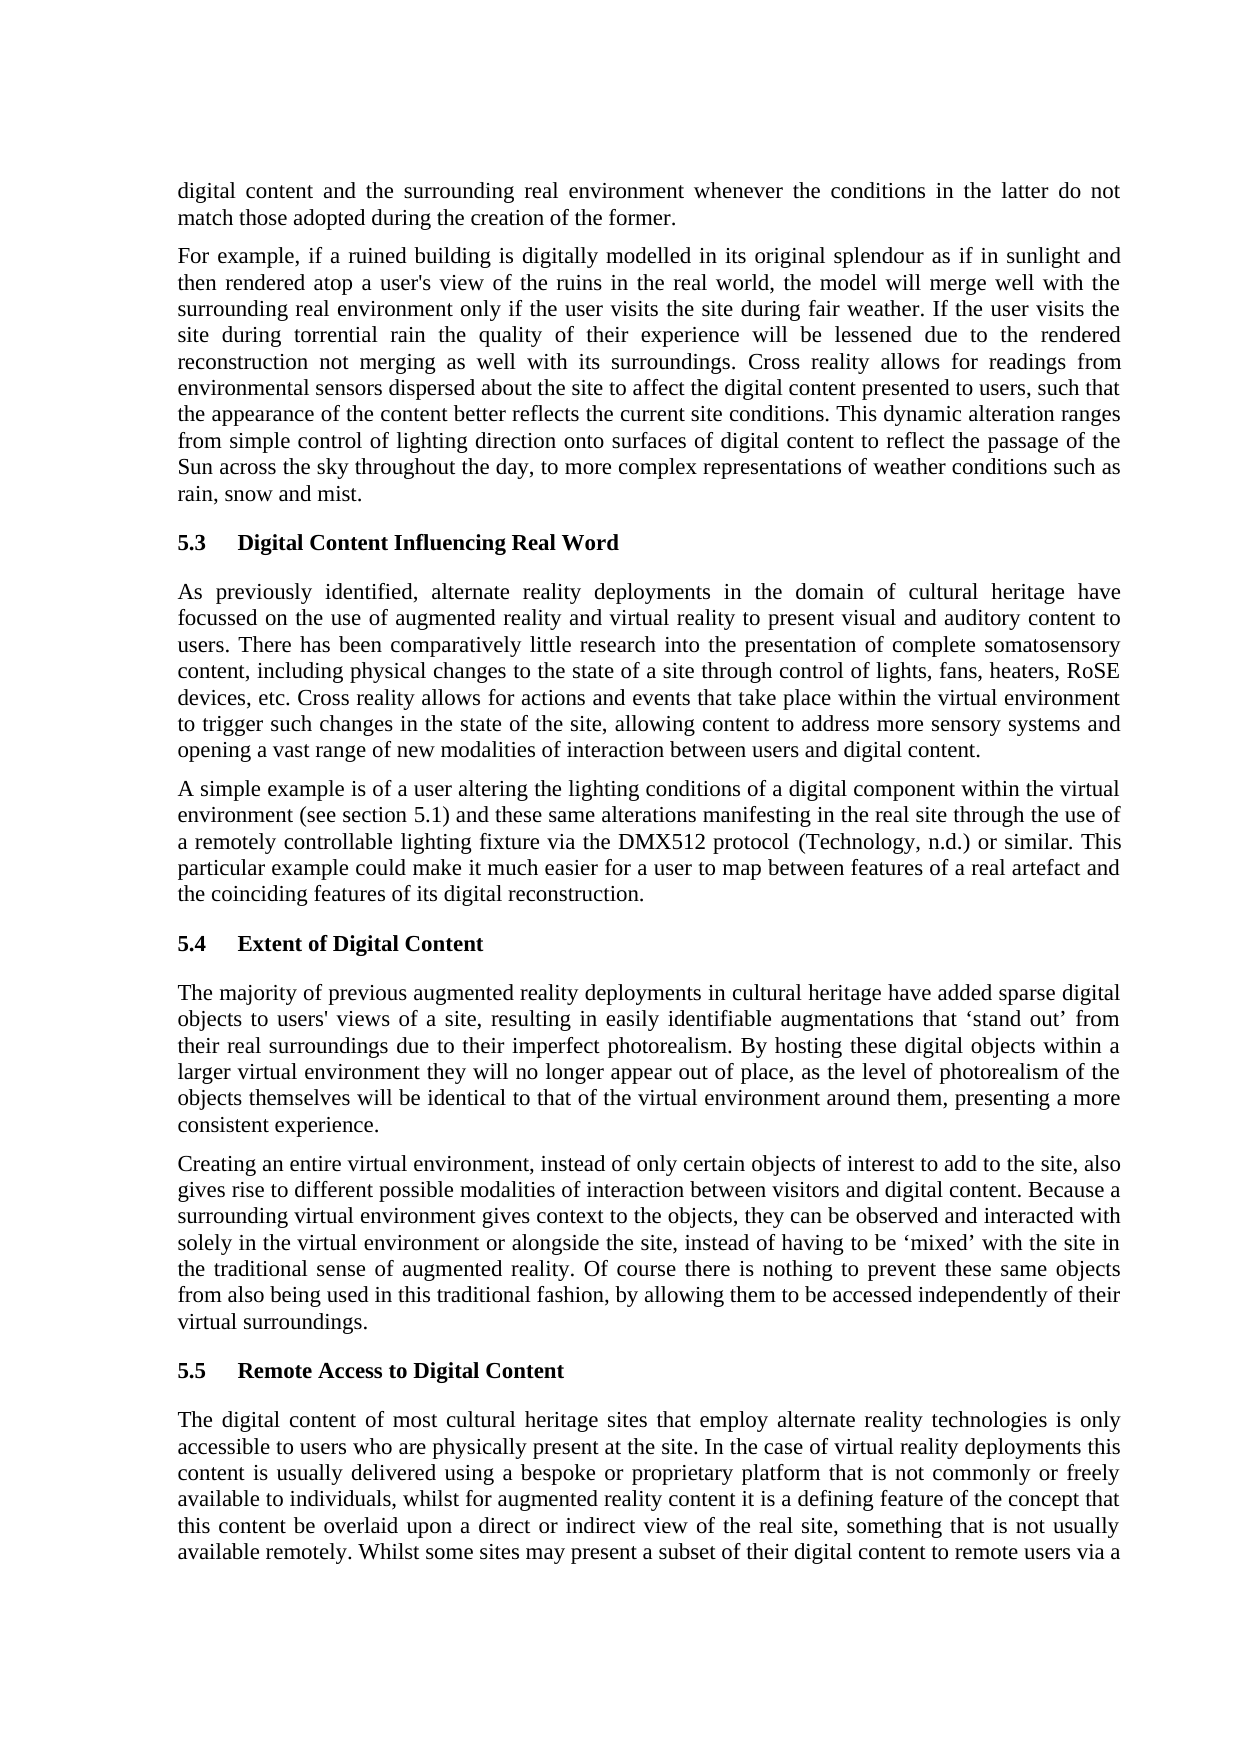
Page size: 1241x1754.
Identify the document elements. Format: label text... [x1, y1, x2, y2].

text A simple example is of a user altering the lighting conditions of a digital component within the virtual environment (see section 5.1) and these same alterations manifesting in the real site through the use of a remotely controllable lighting fixture via the DMX512 protocol (Technology, n.d.) or similar. This particular example could make it much easier for a user to map between features of a real artefact and the coinciding features of its digital reconstruction. [177, 775, 1122, 907]
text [177, 1406, 1122, 1564]
subtitle Digital Content Influencing Real Word [177, 529, 1122, 555]
text Creating an entire virtual environment, instead of only certain objects of interest to add to the site, also gives rise to different possible modalities of interaction between visitors and digital content. Because a surrounding virtual environment gives context to the objects, they can be observed and interacted with solely in the virtual environment or alongside the site, instead of having to be ‘mixed’ with the site in the traditional sense of augmented reality. Of course there is nothing to prevent these same objects from also being used in this traditional fashion, by allowing them to be accessed independently of their virtual surroundings. [177, 1150, 1122, 1334]
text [177, 177, 1122, 230]
text The majority of previous augmented reality deployments in cultural heritage have added sparse digital objects to users' views of a site, resulting in easily identifiable augmentations that ‘stand out’ from their real surroundings due to their imperfect photorealism. By hosting these digital objects within a larger virtual environment they will no longer appear out of place, as the level of photorealism of the objects themselves will be identical to that of the virtual environment around them, presenting a more consistent experience. [177, 979, 1122, 1137]
text As previously identified, alternate reality deployments in the domain of cultural heritage have focussed on the use of augmented reality and virtual reality to present visual and auditory content to users. There has been comparatively little research into the presentation of complete somatosensory content, including physical changes to the state of a site through control of lights, fans, heaters, RoSE devices, etc. Cross reality allows for actions and events that take place within the virtual environment to trigger such changes in the state of the site, allowing content to address more sensory systems and opening a vast range of new modalities of interaction between users and digital content. [177, 578, 1122, 763]
subtitle Remote Access to Digital Content [177, 1357, 1122, 1383]
subtitle Extent of Digital Content [177, 930, 1122, 956]
text For example, if a ruined building is digitally modelled in its original splendour as if in sunlight and then rendered atop a user's view of the ruins in the real world, the model will merge well with the surrounding real environment only if the user visits the site during fair weather. If the user visits the site during torrential rain the quality of their experience will be lessened due to the rendered reconstruction not merging as well with its surroundings. Cross reality allows for readings from environmental sensors dispersed about the site to affect the digital content presented to users, such that the appearance of the content better reflects the current site conditions. This dynamic alteration ranges from simple control of lighting direction onto surfaces of digital content to reflect the passage of the Sun across the sky throughout the day, to more complex representations of weather conditions such as rain, snow and mist. [177, 242, 1122, 506]
